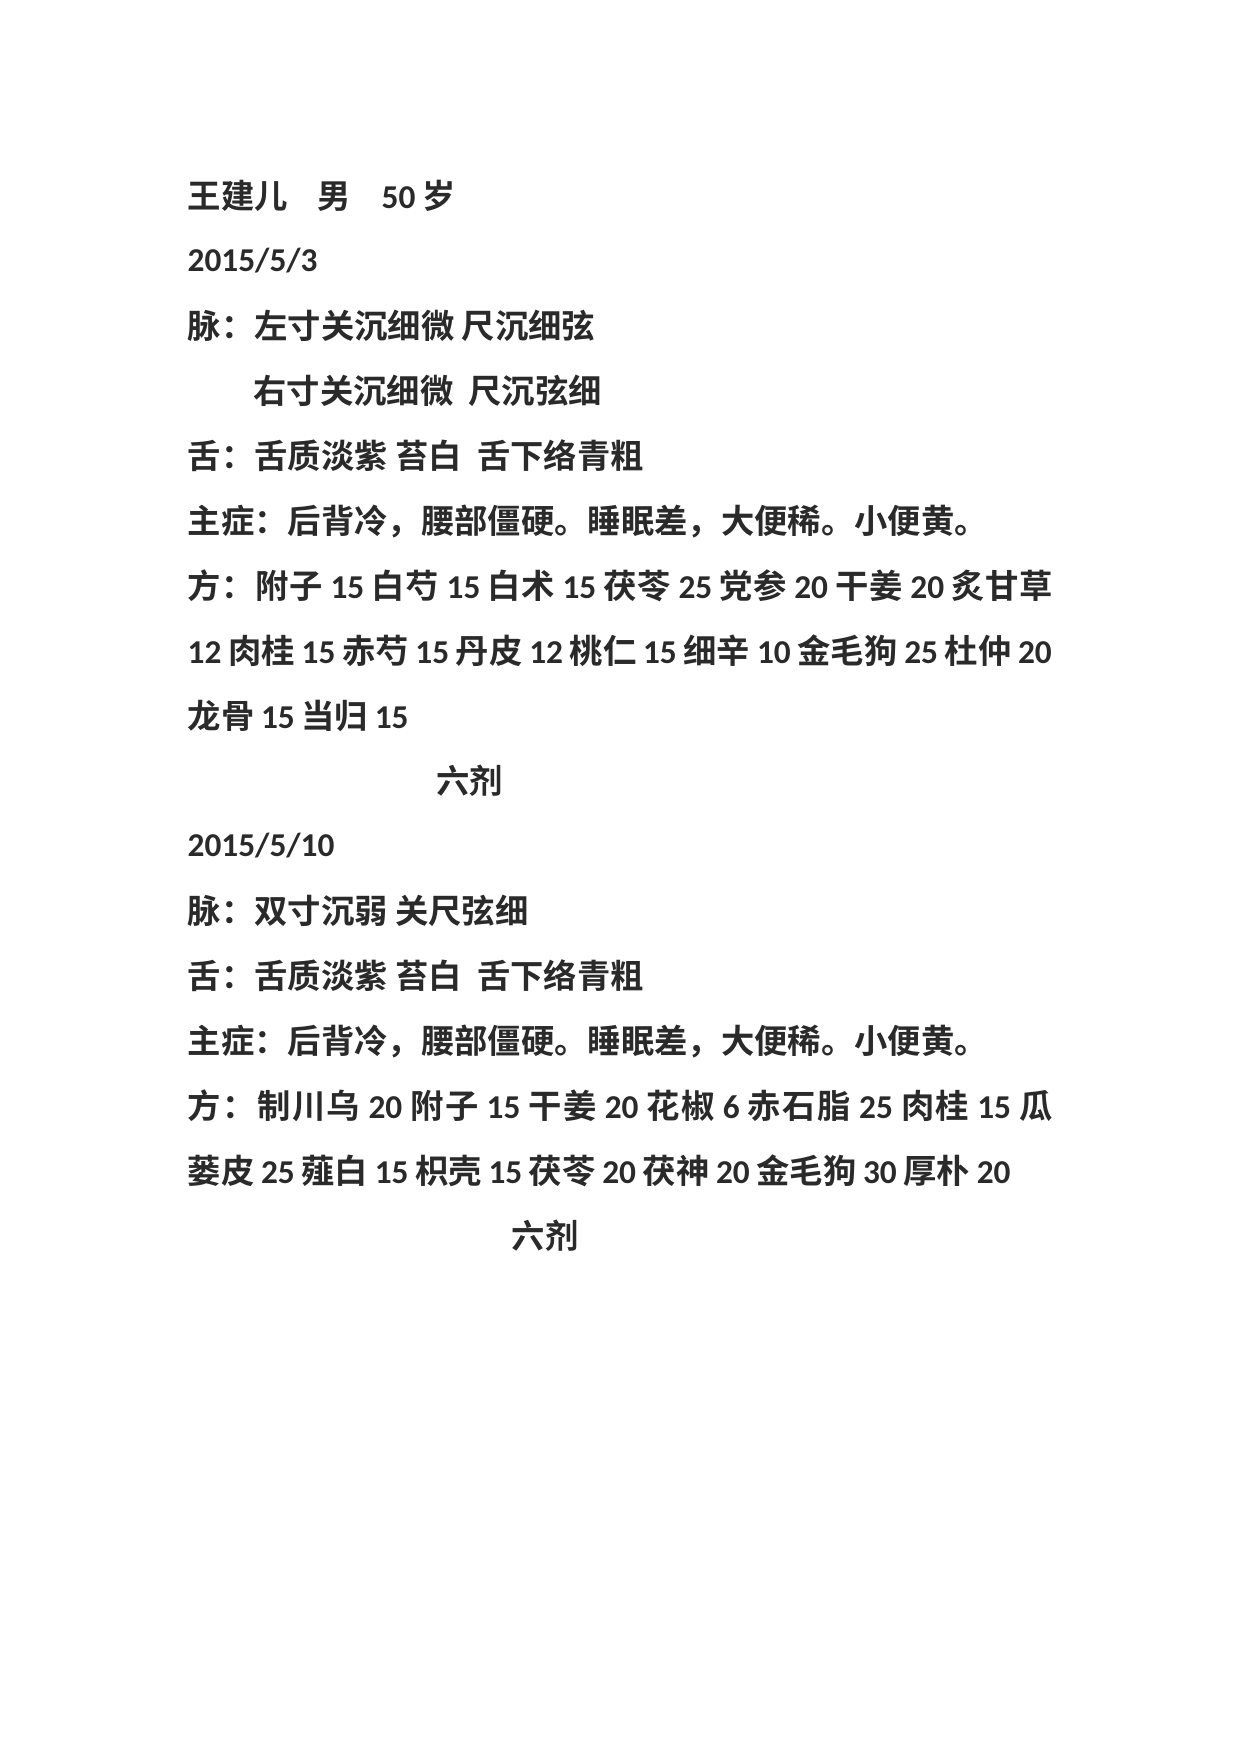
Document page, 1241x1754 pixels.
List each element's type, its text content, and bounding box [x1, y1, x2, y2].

text 脉：双寸沉弱 关尺弦细 [187, 877, 1053, 942]
text 方：制川乌20附子15干姜20花椒6赤石脂25肉桂15瓜蒌皮25薤白15枳壳15茯苓20茯神20金毛狗30厚朴20 [187, 1072, 1053, 1202]
text 方：附子15白芍15白术15茯苓25党参20干姜20炙甘草12肉桂15赤芍15丹皮12桃仁15细辛10金毛狗25杜仲20龙骨15当归15 [187, 552, 1053, 747]
text 主症：后背冷，腰部僵硬。睡眠差，大便稀。小便黄。 [187, 487, 1053, 552]
text 舌：舌质淡紫 苔白 舌下络青粗 [187, 422, 1053, 487]
text 舌：舌质淡紫 苔白 舌下络青粗 [187, 942, 1053, 1007]
text 右寸关沉细微 尺沉弦细 [187, 357, 1053, 422]
text 六剂 [187, 1202, 1053, 1267]
text 脉：左寸关沉细微 尺沉细弦 [187, 292, 1053, 357]
text 主症：后背冷，腰部僵硬。睡眠差，大便稀。小便黄。 [187, 1007, 1053, 1072]
text 王建儿 男 50岁 [187, 162, 1053, 227]
text 2015/5/10 [187, 812, 1053, 877]
text 六剂 [187, 747, 1053, 812]
text 2015/5/3 [187, 227, 1053, 292]
